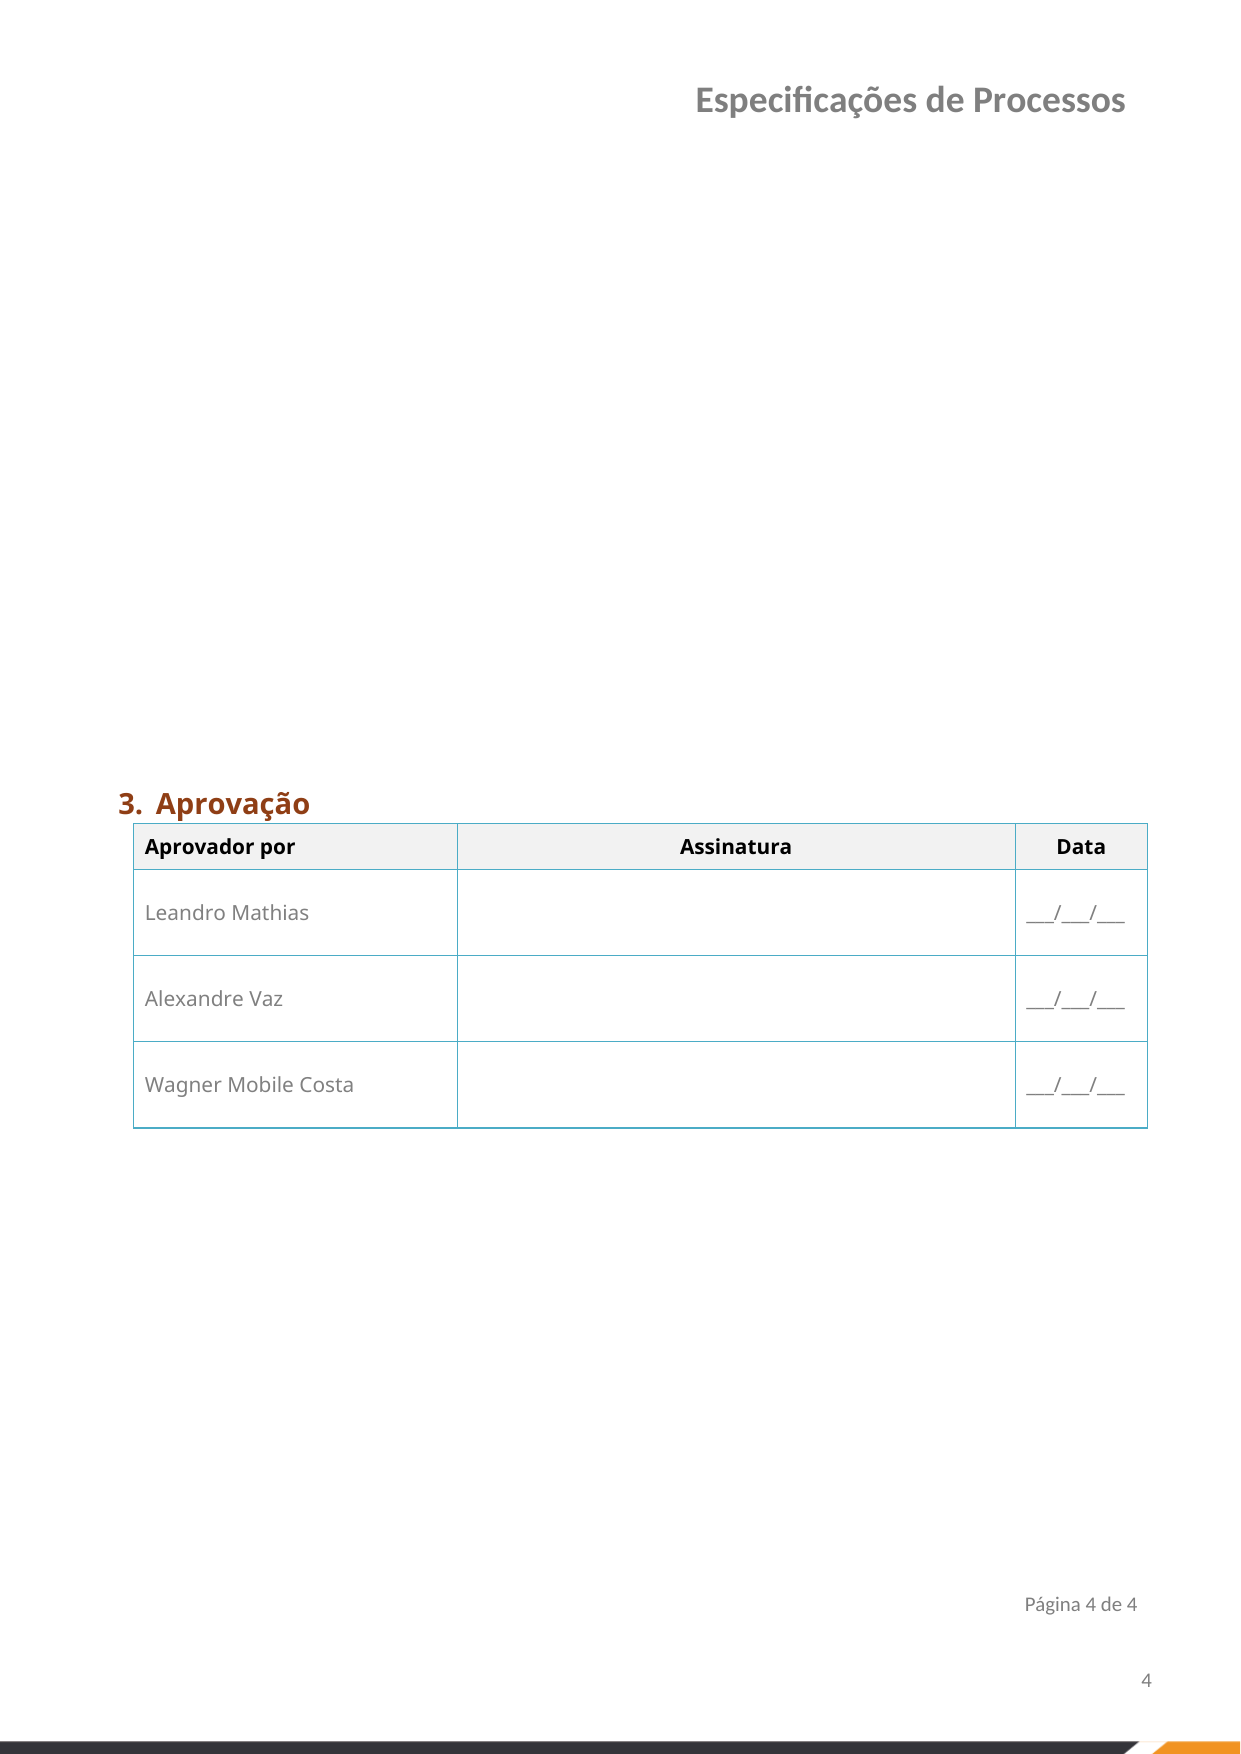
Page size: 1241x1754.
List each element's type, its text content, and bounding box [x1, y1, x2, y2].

table_cell Leandro Mathias [134, 870, 457, 955]
list Aprovação [118, 783, 1152, 823]
table_cell ___/___/___ [1016, 870, 1147, 955]
table_cell ___/___/___ [1016, 1042, 1147, 1127]
table_header Data [1016, 824, 1147, 869]
picture [0, 1642, 1241, 1754]
table_header Assinatura [458, 824, 1015, 869]
table_cell [458, 956, 1015, 1041]
table_cell [458, 870, 1015, 955]
table_cell [458, 1042, 1015, 1127]
table_header Aprovador por [134, 824, 457, 869]
table_cell ___/___/___ [1016, 956, 1147, 1041]
table_cell Alexandre Vaz [134, 956, 457, 1041]
table_cell Wagner Mobile Costa [134, 1042, 457, 1127]
